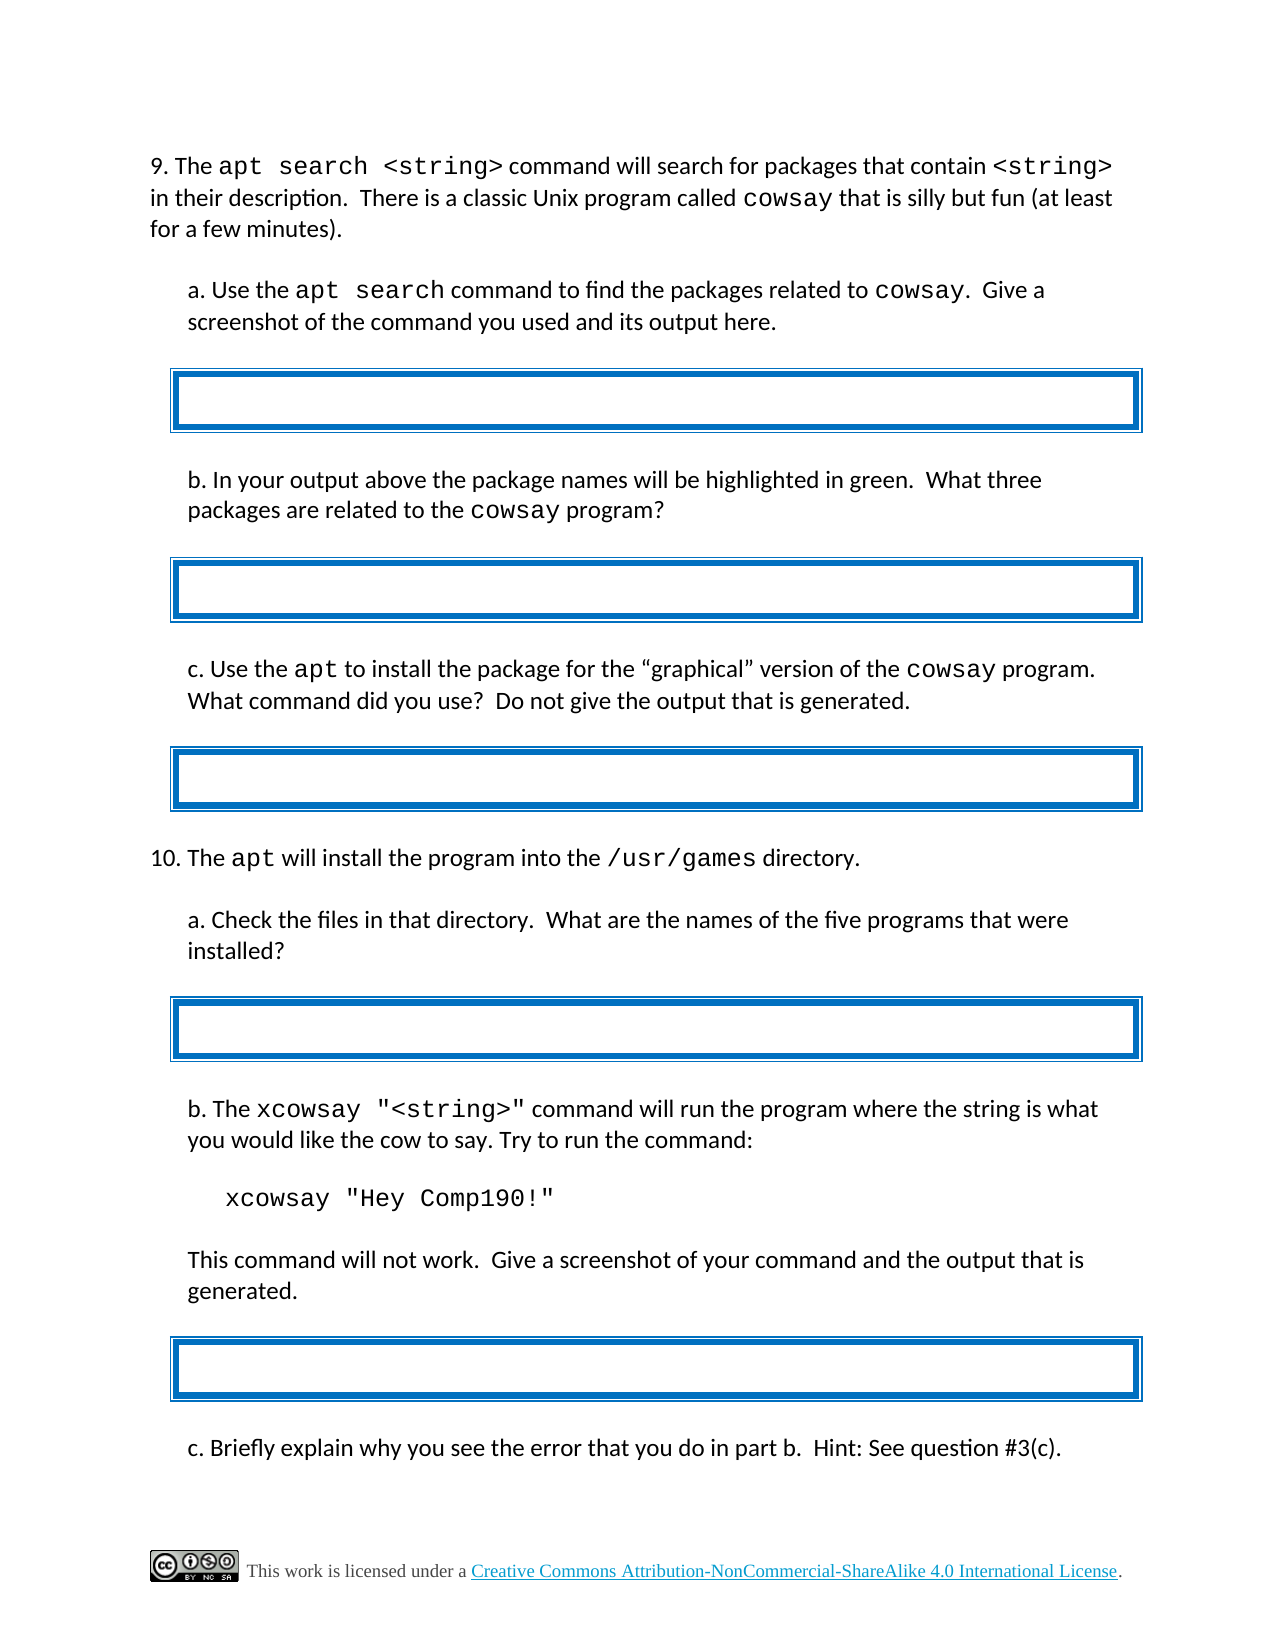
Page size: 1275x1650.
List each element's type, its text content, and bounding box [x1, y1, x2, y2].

picture [483, 1568, 489, 1577]
picture [987, 1568, 993, 1577]
picture [150, 1550, 239, 1582]
picture [764, 1568, 770, 1577]
text xcowsay "Hey Comp190!" [187, 1186, 1125, 1214]
text 9. The apt search <string> command will search for packages that contain <string> in their description. There is a classic Unix program called cowsay that is silly but fun (at least for a few minutes). [150, 150, 1125, 244]
text b. In your output above the package names will be highlighted in green. What three packages are related to the cowsay program? [187, 464, 1125, 526]
text b. The xcowsay "<string>" command will run the program where the string is what you would like the cow to say. Try to run the command: [187, 1093, 1125, 1155]
text This command will not work. Give a screenshot of your command and the output that is generated. [187, 1244, 1125, 1305]
picture [886, 1567, 892, 1575]
picture [1060, 1565, 1064, 1575]
text 10. The apt will install the program into the /usr/games directory. [150, 842, 1125, 874]
text a. Use the apt search command to find the packages related to cowsay. Give a screenshot of the command you used and its output here. [187, 274, 1125, 337]
text c. Use the apt to install the package for the “graphical” version of the cowsay program. What command did you use? Do not give the output that is generated. [187, 653, 1125, 715]
picture [623, 1567, 629, 1575]
picture [599, 1568, 605, 1577]
picture [575, 1568, 581, 1577]
picture [869, 1568, 875, 1577]
text a. Check the files in that directory. What are the names of the five programs that were installed? [187, 905, 1125, 966]
text c. Briefly explain why you see the error that you do in part b. Hint: See question #3(c). [187, 1432, 1125, 1463]
picture [641, 1566, 646, 1575]
